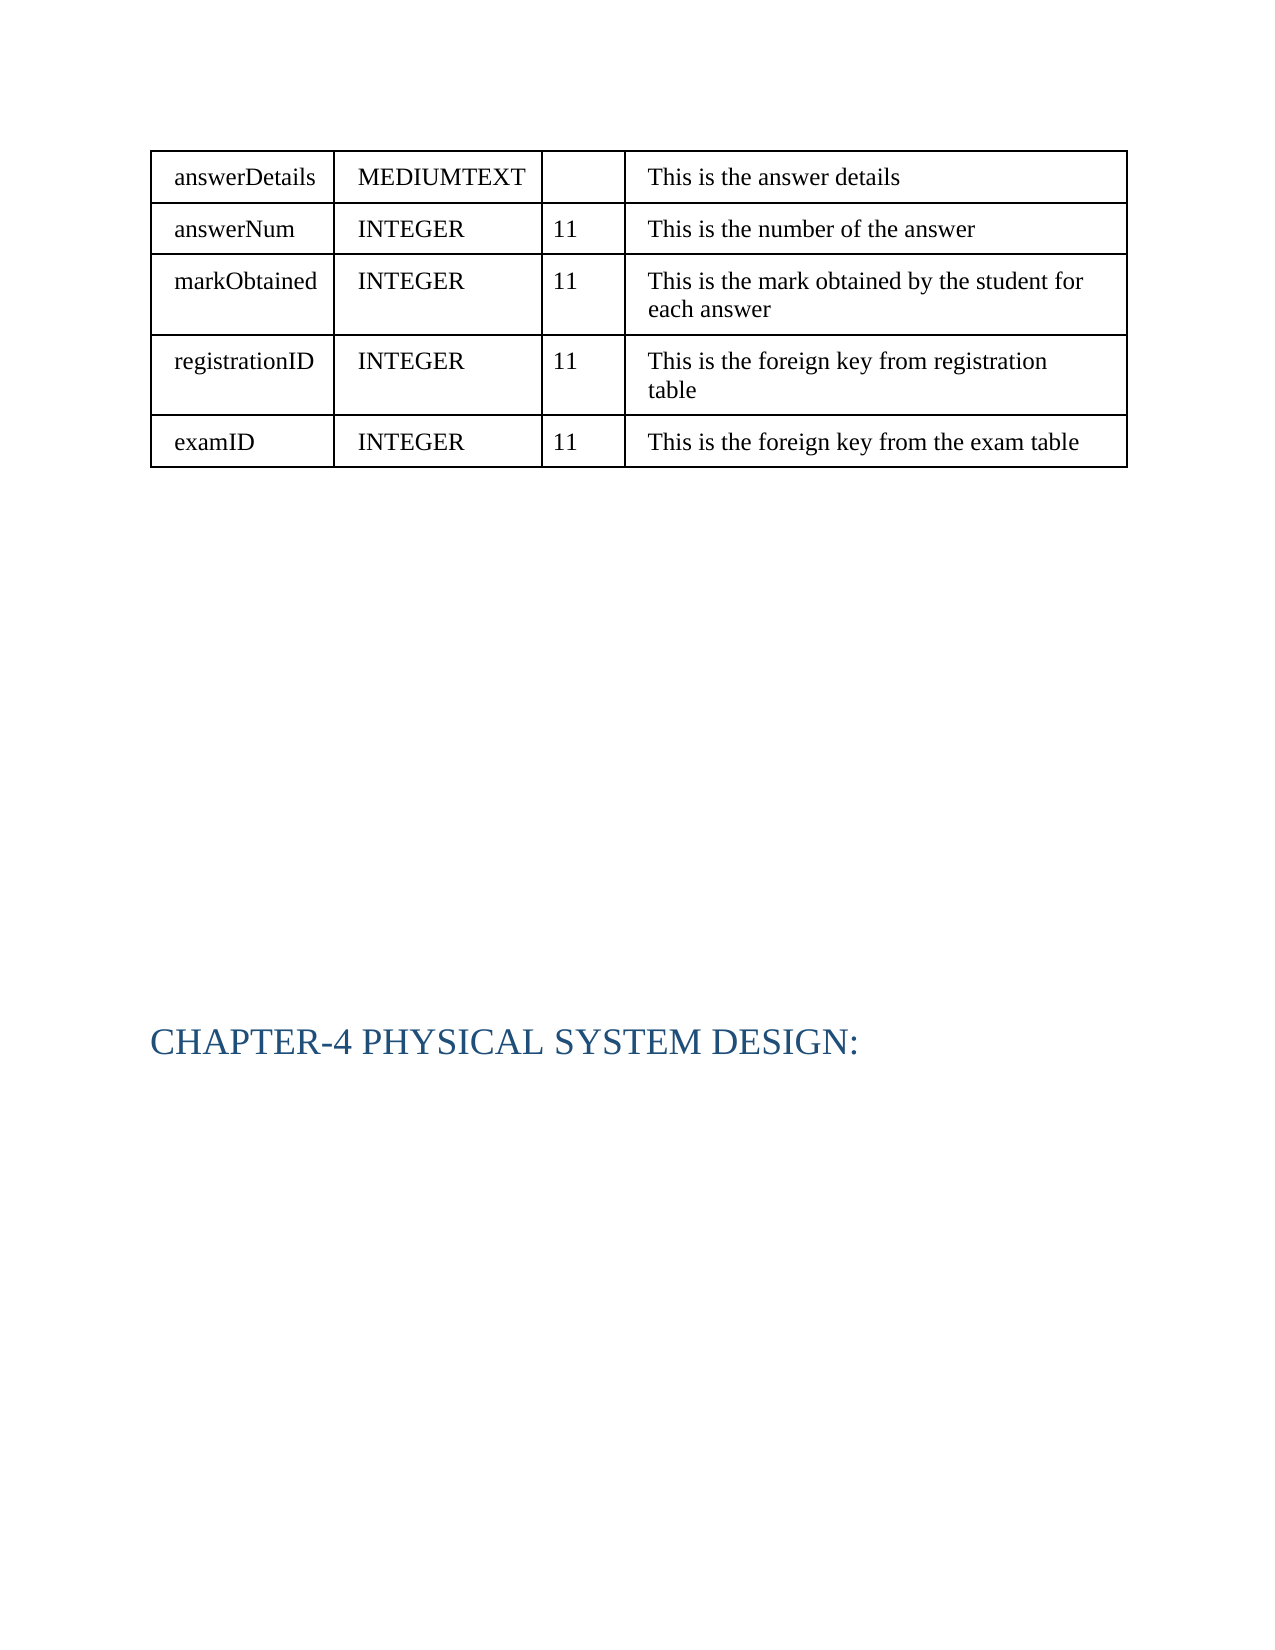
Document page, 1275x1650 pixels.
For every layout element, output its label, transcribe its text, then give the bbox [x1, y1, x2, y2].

table_cell This is the mark obtained by the student for each answer [626, 255, 1126, 334]
table_cell examID [152, 416, 333, 466]
table_cell This is the foreign key from the exam table [626, 416, 1126, 466]
table_cell answerDetails [152, 152, 333, 202]
table_cell markObtained [152, 255, 333, 334]
table_cell 11 [543, 204, 624, 253]
table_cell 11 [543, 255, 624, 334]
text CHAPTER-4 PHYSICAL SYSTEM DESIGN: [150, 1019, 1125, 1062]
table_cell This is the answer details [626, 152, 1126, 202]
table_cell [543, 152, 624, 202]
table_cell INTEGER [335, 255, 541, 334]
table_cell INTEGER [335, 416, 541, 466]
table_cell INTEGER [335, 336, 541, 414]
table_cell INTEGER [335, 204, 541, 253]
table_cell 11 [543, 336, 624, 414]
table_cell registrationID [152, 336, 333, 414]
table_cell MEDIUMTEXT [335, 152, 541, 202]
table_cell answerNum [152, 204, 333, 253]
table_cell This is the foreign key from registration table [626, 336, 1126, 414]
table_cell 11 [543, 416, 624, 466]
table_cell This is the number of the answer [626, 204, 1126, 253]
